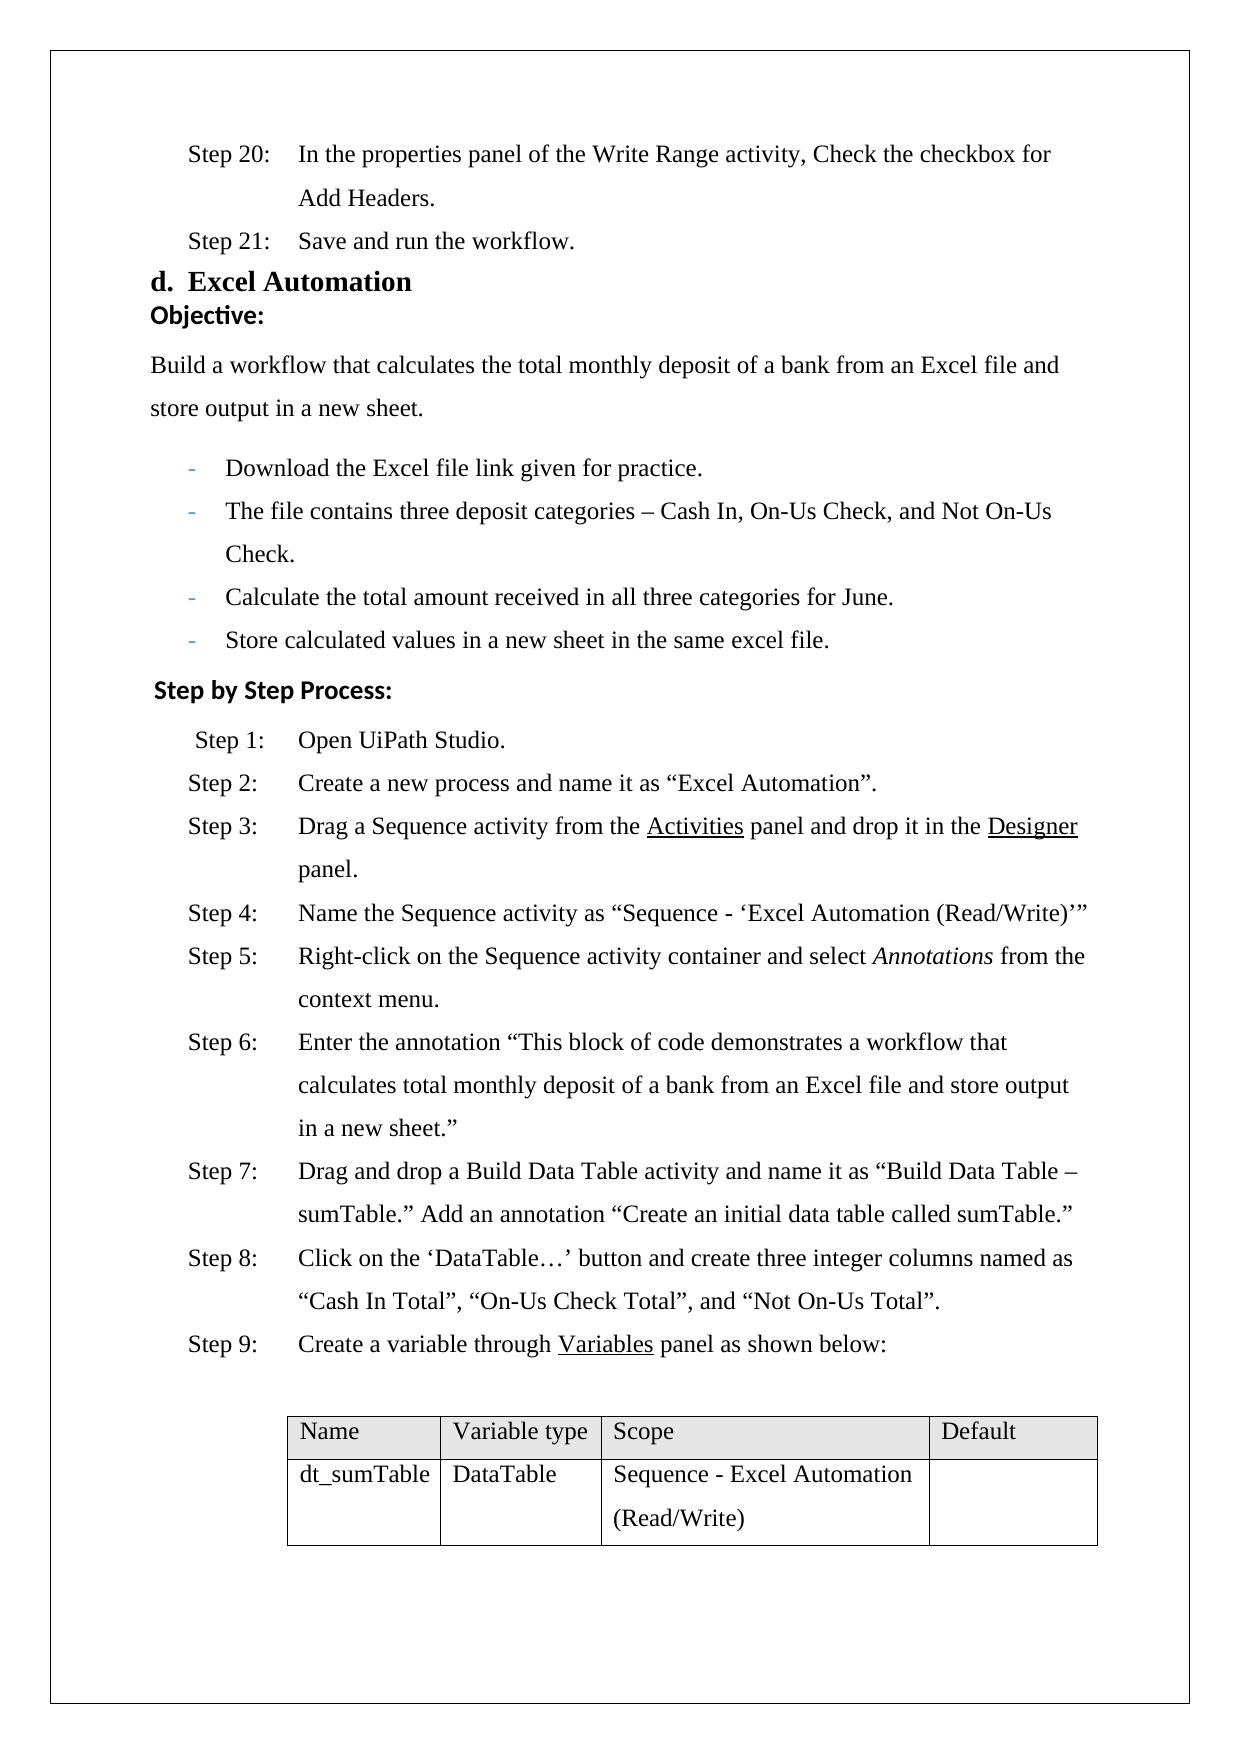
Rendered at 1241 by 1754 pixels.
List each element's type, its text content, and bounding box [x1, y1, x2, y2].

text Step 4: Name the Sequence activity as “Sequence - ‘Excel Automation (Read/Write)’” [188, 898, 1115, 926]
text Step 21: Save and run the workflow. [188, 226, 1115, 255]
subtitle Excel Automation [150, 264, 1115, 298]
table_header Name [288, 1417, 440, 1459]
table_cell [930, 1460, 1097, 1545]
text Step 2: Create a new process and name it as “Excel Automation”. [188, 768, 1115, 797]
text Step 7: Drag and drop a Build Data Table activity and name it as “Build Data Table – sumTable.” Add an annotation “Create an initial data table called sumTable.” [188, 1156, 1078, 1228]
list The file contains three deposit categories – Cash In, On-Us Check, and Not On-Us Check. [188, 496, 1052, 568]
text Step 1: Open UiPath Studio. [188, 725, 1115, 754]
table_cell Sequence - Excel Automation (Read/Write) [602, 1460, 929, 1545]
list Calculate the total amount received in all three categories for June. [188, 582, 1115, 611]
list Download the Excel file link given for practice. [188, 453, 1115, 482]
text Step 20: In the properties panel of the Write Range activity, Check the checkbox for Add Headers. [188, 139, 1051, 211]
table_header Scope [602, 1417, 929, 1459]
text Step 6: Enter the annotation “This block of code demonstrates a workflow that calculates total monthly deposit of a bank from an Excel file and store output in a new sheet.” [188, 1027, 1070, 1142]
text Step 3: Drag a Sequence activity from the Activities panel and drop it in the Designer panel. [188, 811, 1078, 883]
text Step by Step Process: [56, 673, 1115, 706]
text Step 9: Create a variable through Variables panel as shown below: [188, 1329, 1115, 1358]
table_cell DataTable [441, 1460, 601, 1545]
table_header Variable type [441, 1417, 601, 1459]
text Step 8: Click on the ‘DataTable…’ button and create three integer columns named as “Cash In Total”, “On-Us Check Total”, and “Not On-Us Total”. [188, 1243, 1074, 1314]
text Build a workflow that calculates the total monthly deposit of a bank from an Excel file and store output in a new sheet. [150, 350, 1061, 422]
text Objective: [150, 298, 1115, 331]
table_cell dt_sumTable [288, 1460, 440, 1545]
text Step 5: Right-click on the Sequence activity container and select Annotations from the context menu. [188, 941, 1086, 1013]
list Store calculated values in a new sheet in the same excel file. [188, 625, 1115, 654]
table_header Default [930, 1417, 1097, 1459]
